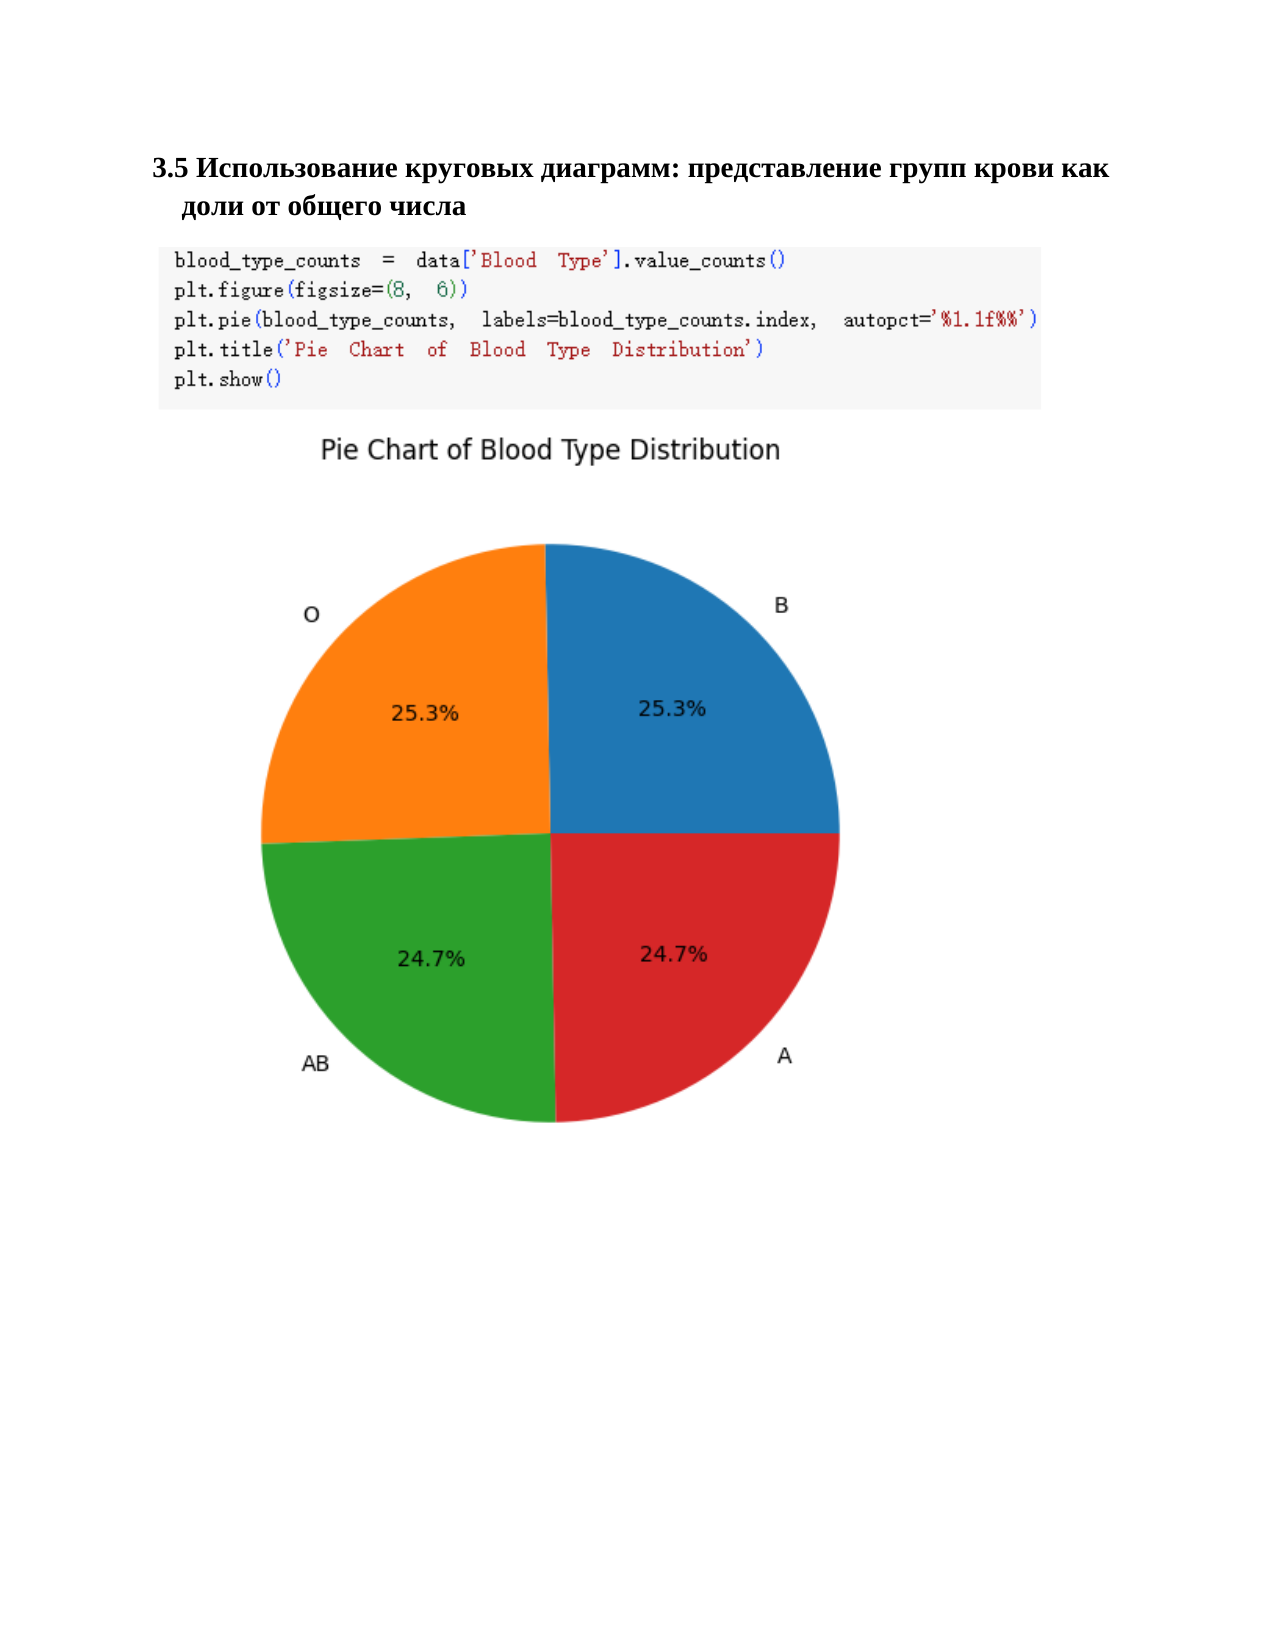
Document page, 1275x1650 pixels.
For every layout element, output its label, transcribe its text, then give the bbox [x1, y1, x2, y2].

picture [158, 247, 1042, 1198]
text 3.5 Использование круговых диаграмм: представление групп крови как доли от общего числа [152, 150, 1125, 222]
